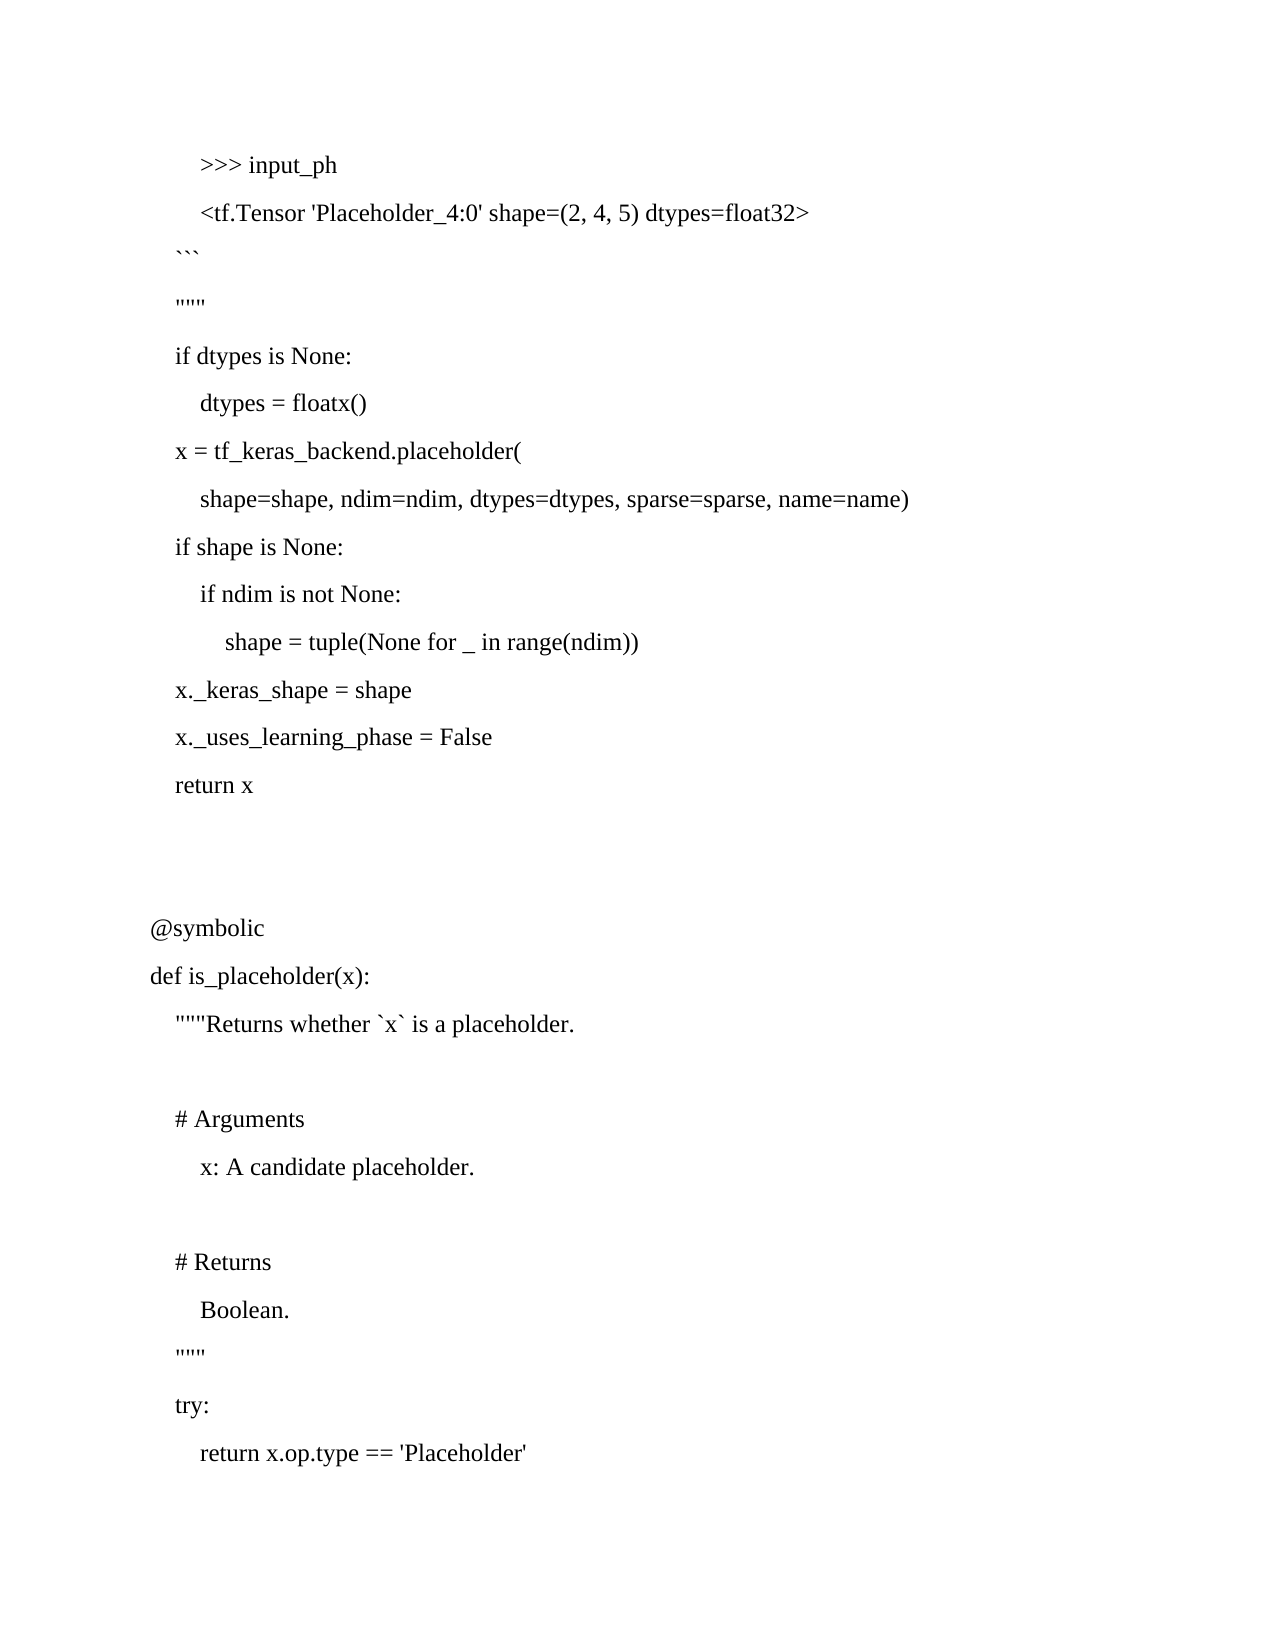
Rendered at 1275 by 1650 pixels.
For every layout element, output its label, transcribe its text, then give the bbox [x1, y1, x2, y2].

text return x [150, 770, 1125, 799]
text x: A candidate placeholder. [150, 1152, 1125, 1181]
text x._uses_learning_phase = False [150, 722, 1125, 751]
text >>> input_ph [150, 150, 1125, 179]
text return x.op.type == 'Placeholder' [150, 1438, 1125, 1467]
text x = tf_keras_backend.placeholder( [150, 436, 1125, 465]
text shape = tuple(None for _ in range(ndim)) [150, 627, 1125, 656]
text if ndim is not None: [150, 579, 1125, 608]
text @symbolic [150, 913, 1125, 942]
text """ [150, 1343, 1125, 1371]
text Boolean. [150, 1295, 1125, 1324]
text def is_placeholder(x): [150, 961, 1125, 990]
text <tf.Tensor 'Placeholder_4:0' shape=(2, 4, 5) dtypes=float32> [150, 198, 1125, 226]
text if dtypes is None: [150, 341, 1125, 369]
text # Arguments [150, 1104, 1125, 1133]
text dtypes = floatx() [150, 388, 1125, 417]
text if shape is None: [150, 532, 1125, 560]
text shape=shape, ndim=ndim, dtypes=dtypes, sparse=sparse, name=name) [150, 484, 1125, 513]
text x._keras_shape = shape [150, 675, 1125, 703]
text try: [150, 1390, 1125, 1419]
text """ [150, 293, 1125, 322]
text # Returns [150, 1247, 1125, 1276]
text """Returns whether `x` is a placeholder. [150, 1009, 1125, 1037]
text ``` [150, 245, 1125, 274]
